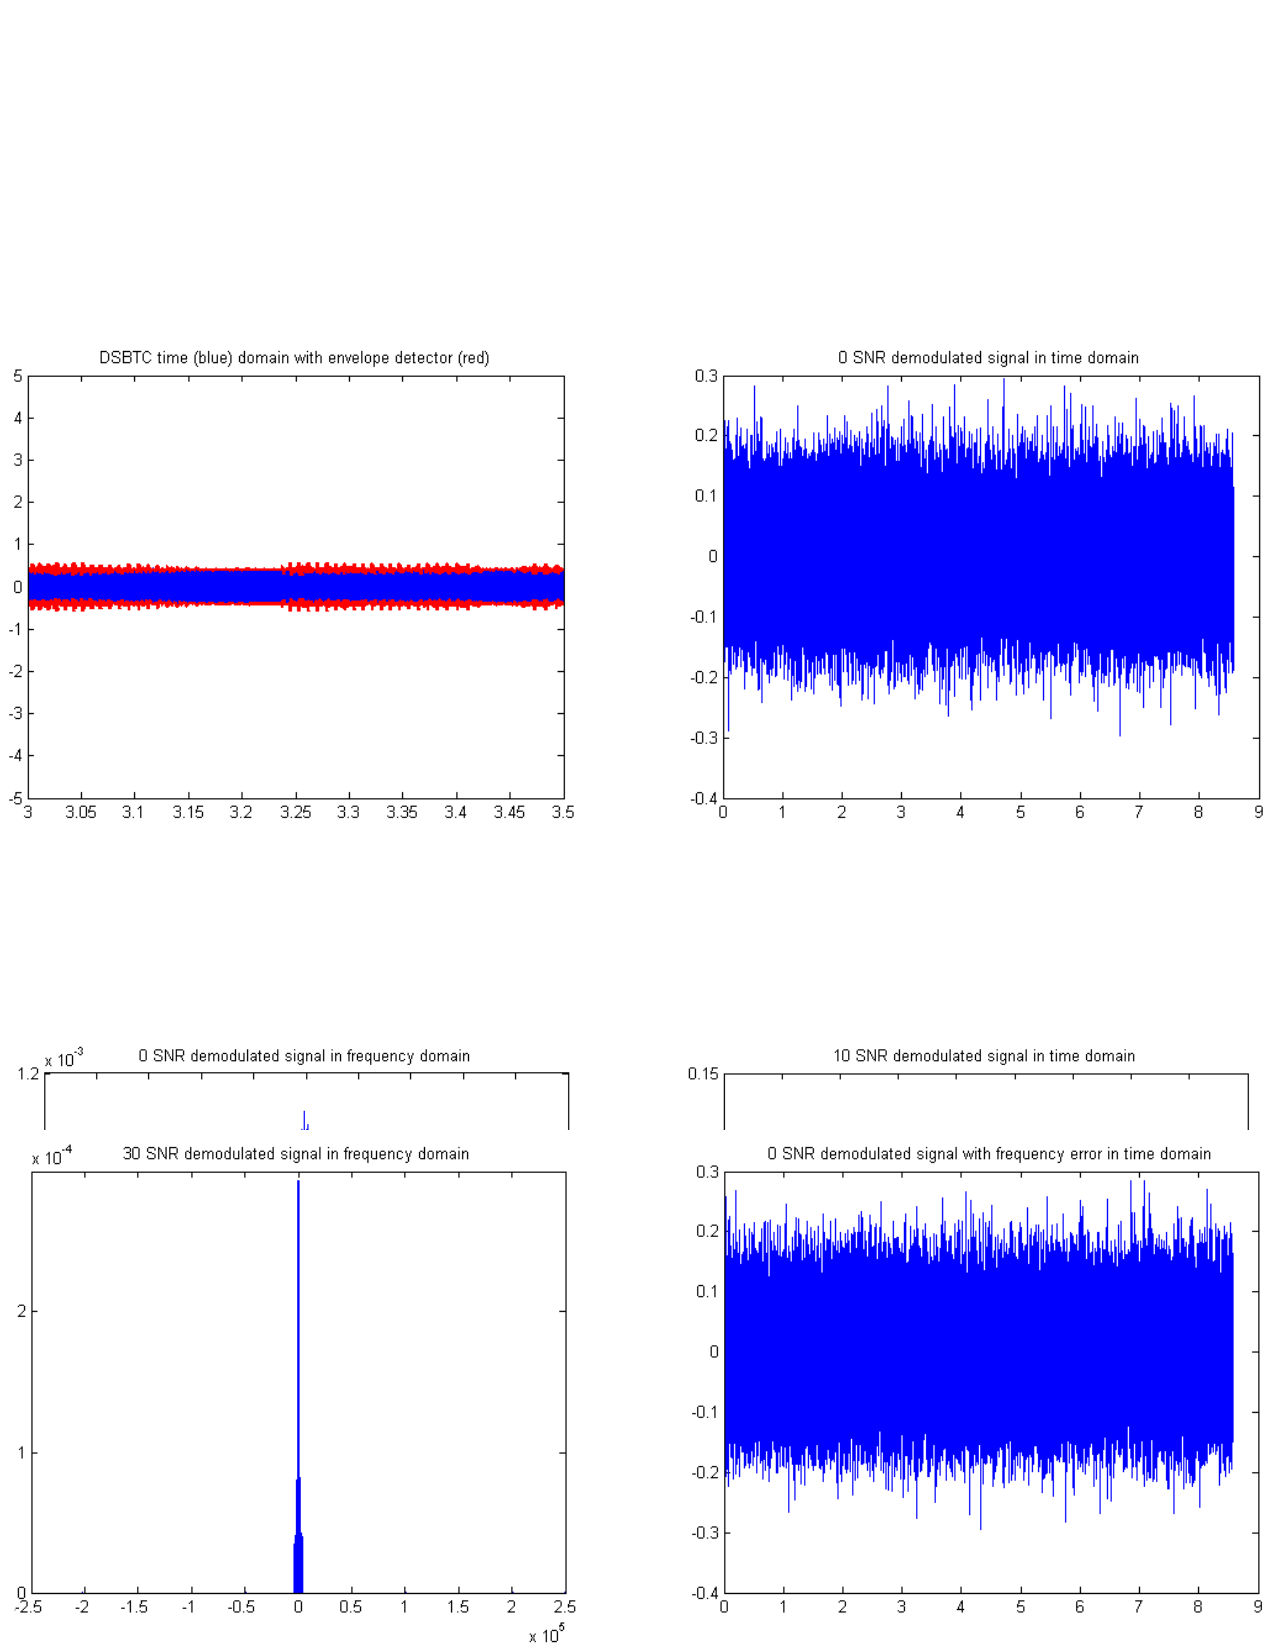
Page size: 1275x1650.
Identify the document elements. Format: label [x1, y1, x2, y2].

picture [0, 337, 1275, 831]
picture [0, 1033, 1275, 1650]
